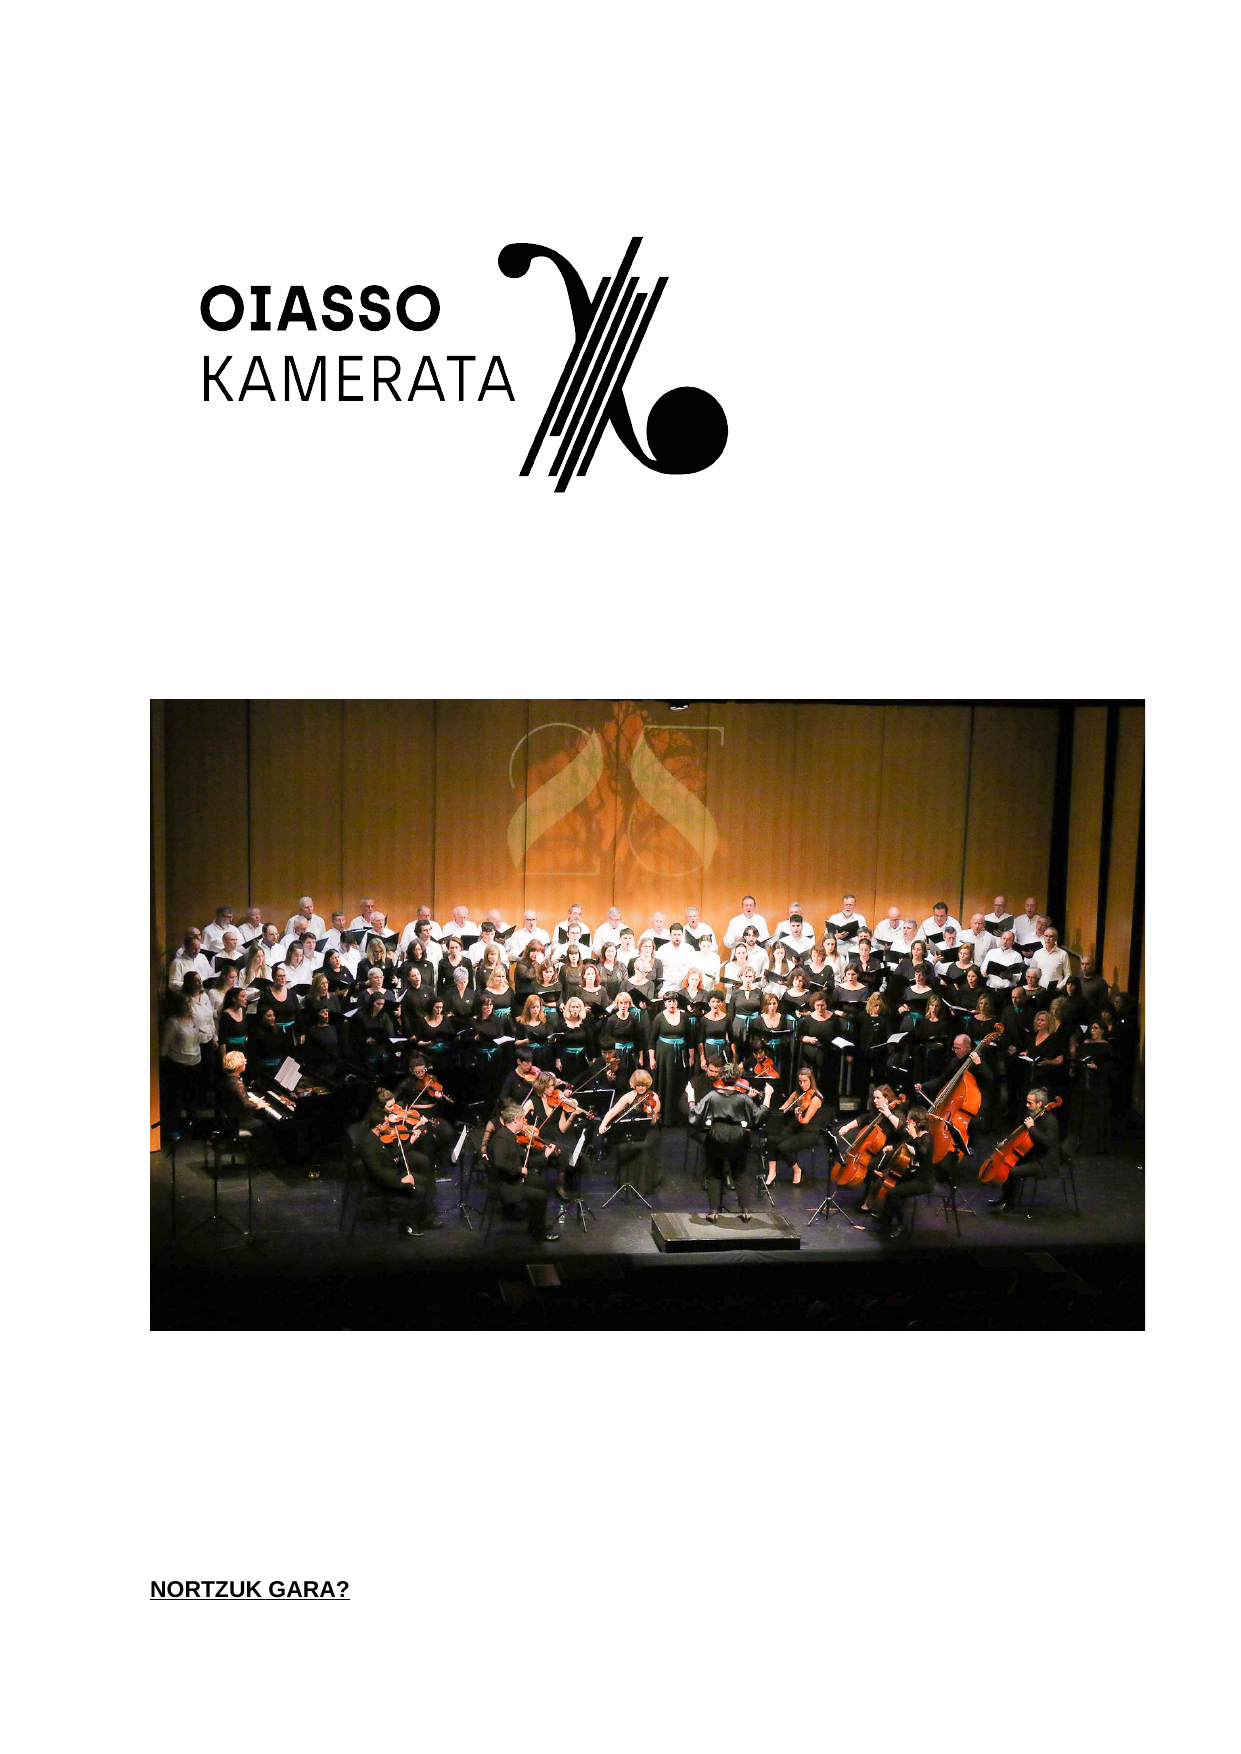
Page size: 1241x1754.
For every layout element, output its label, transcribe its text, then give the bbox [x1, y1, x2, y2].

picture [150, 699, 1146, 1331]
picture [150, 210, 791, 515]
text NORTZUK GARA? [150, 1576, 1090, 1602]
